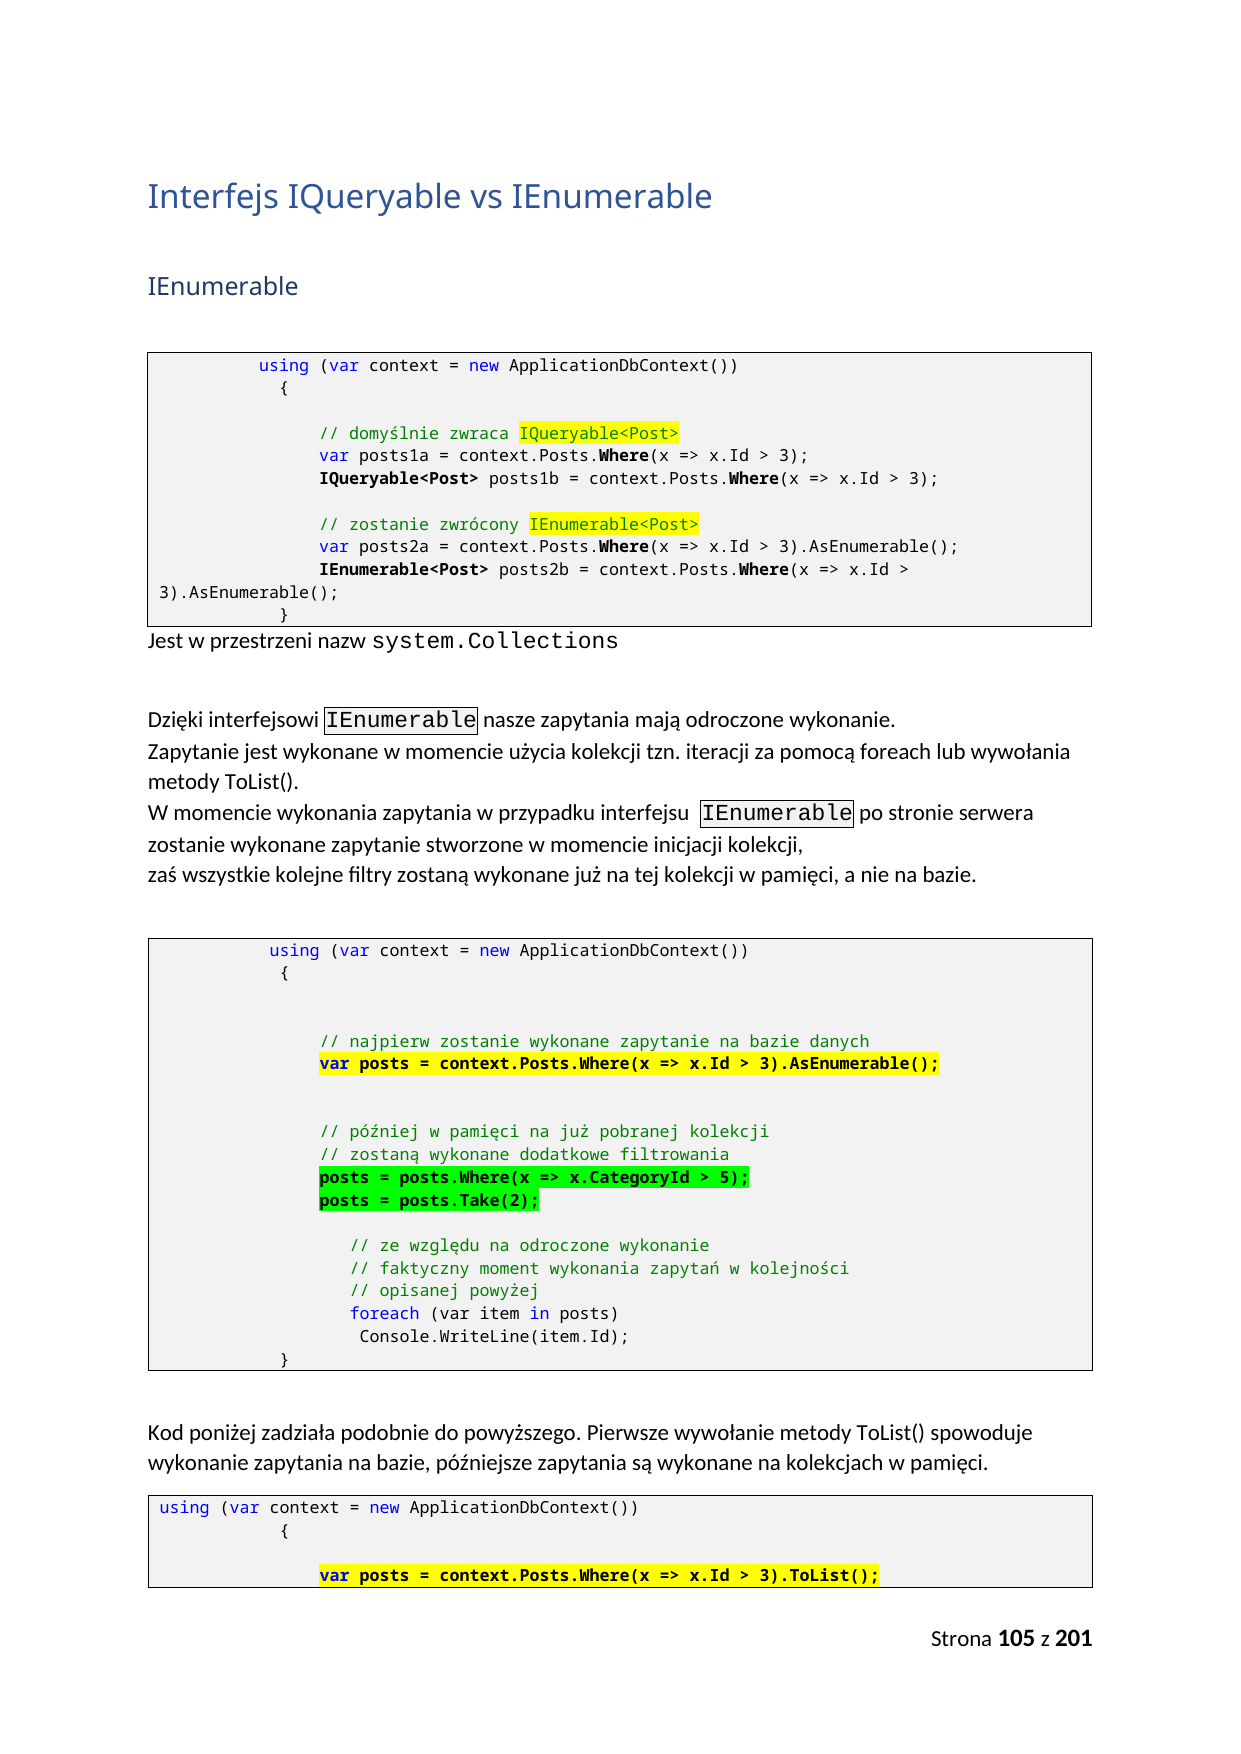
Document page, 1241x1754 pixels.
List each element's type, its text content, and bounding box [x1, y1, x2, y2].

text Jest w przestrzeni nazw system.Collections [148, 627, 1093, 686]
table_header using (var context = new ApplicationDbContext()) { // domyślnie zwraca IQueryable<Post> var posts1a = context.Posts.Where(x => x.Id > 3); IQueryable<Post> posts1b = context.Posts.Where(x => x.Id > 3); // zostanie zwrócony IEnumerable<Post> var posts2a = context.Posts.Where(x => x.Id > 3).AsEnumerable(); IEnumerable<Post> posts2b = context.Posts.Where(x => x.Id > 3).AsEnumerable(); } [148, 353, 1091, 626]
text Dzięki interfejsowi IEnumerable nasze zapytania mają odroczone wykonanie. Zapytanie jest wykonane w momencie użycia kolekcji tzn. iteracji za pomocą foreach lub wywołania metody ToList(). W momencie wykonania zapytania w przypadku interfejsu IEnumerable po stronie serwera zostanie wykonane zapytanie stworzone w momencie inicjacji kolekcji, zaś wszystkie kolejne filtry zostaną wykonane już na tej kolekcji w pamięci, a nie na bazie. [148, 705, 1093, 918]
text Kod poniżej zadziała podobnie do powyższego. Pierwsze wywołanie metody ToList() spowoduje wykonanie zapytania na bazie, późniejsze zapytania są wykonane na kolekcjach w pamięci. [148, 1418, 1093, 1476]
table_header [149, 1496, 1092, 1587]
subtitle Interfejs IQueryable vs IEnumerable [148, 173, 1093, 218]
subtitle IEnumerable [148, 268, 1093, 302]
table_header using (var context = new ApplicationDbContext()) { // najpierw zostanie wykonane zapytanie na bazie danych var posts = context.Posts.Where(x => x.Id > 3).AsEnumerable(); // później w pamięci na już pobranej kolekcji // zostaną wykonane dodatkowe filtrowania posts = posts.Where(x => x.CategoryId > 5); posts = posts.Take(2); // ze względu na odroczone wykonanie // faktyczny moment wykonania zapytań w kolejności // opisanej powyżej foreach (var item in posts) Console.WriteLine(item.Id); } [149, 939, 1092, 1370]
